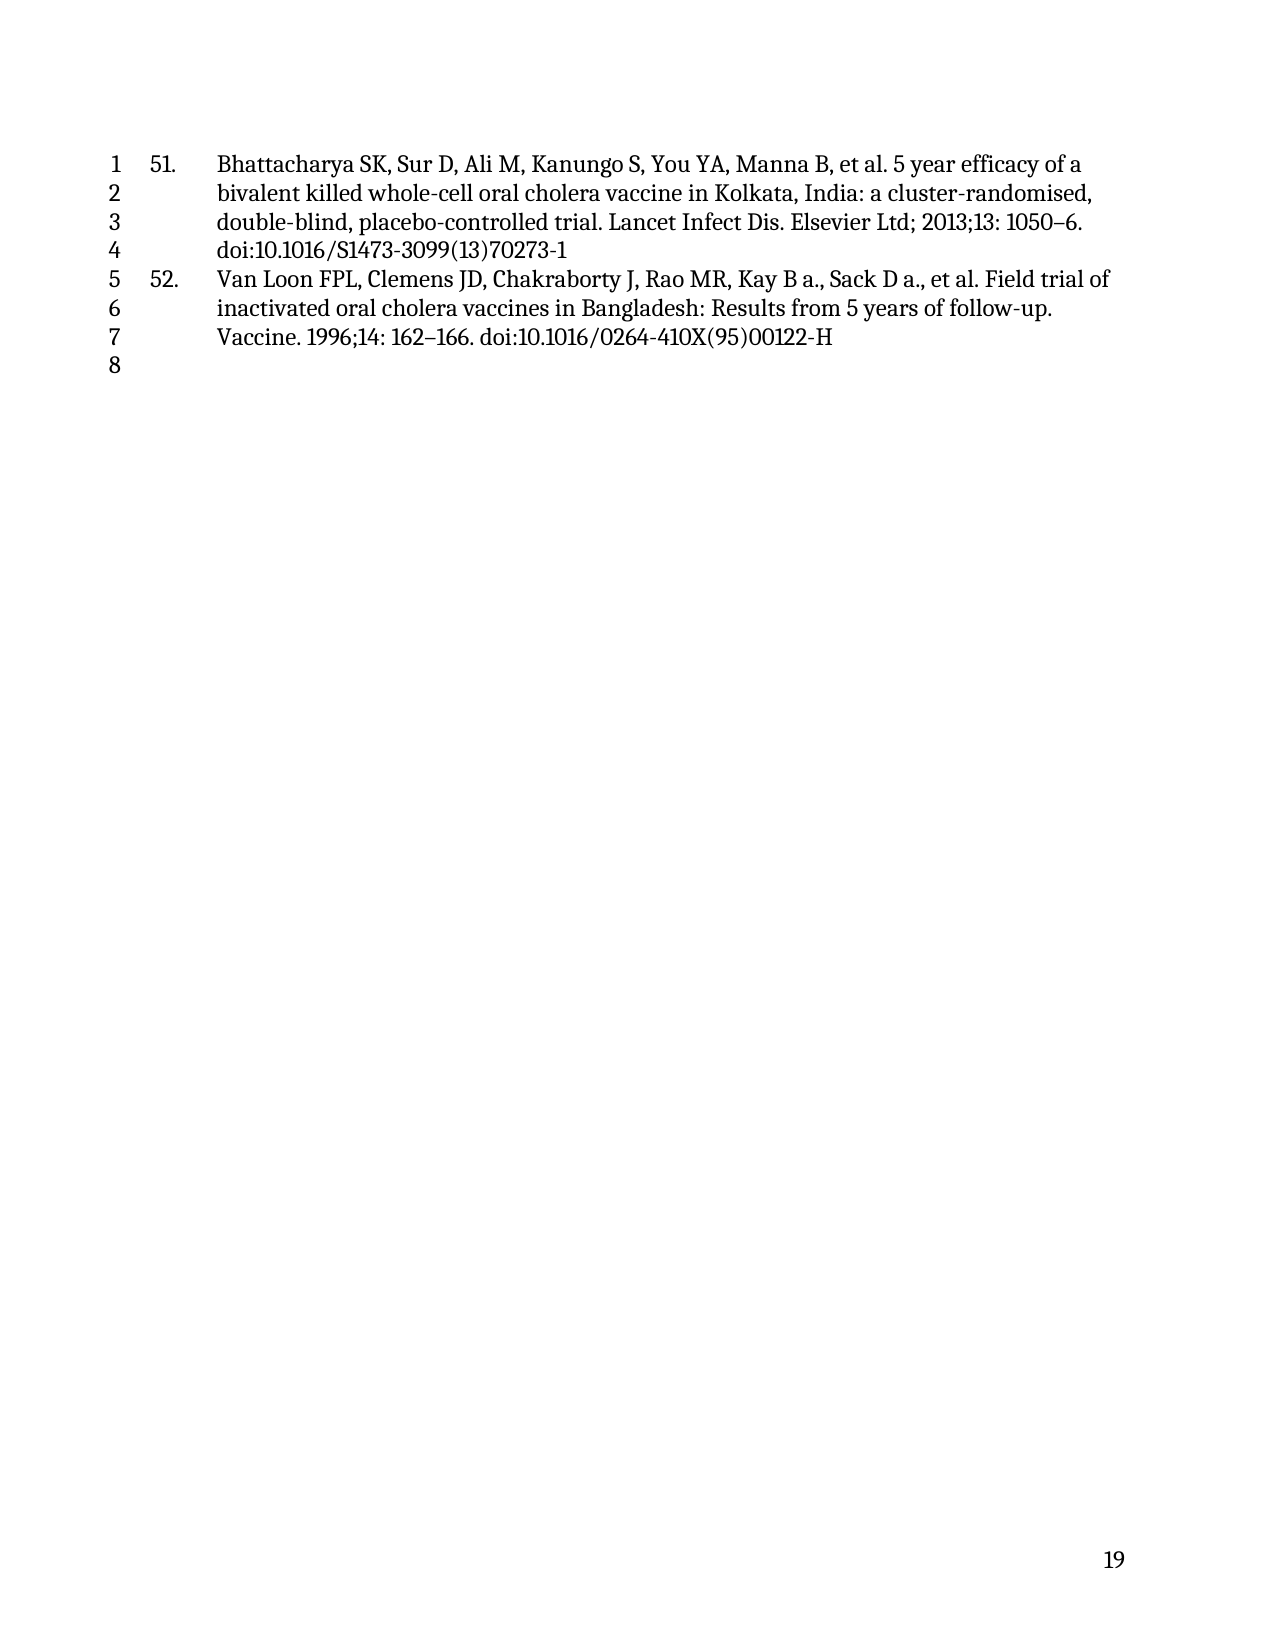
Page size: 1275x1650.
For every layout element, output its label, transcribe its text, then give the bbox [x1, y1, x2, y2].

text 52. Van Loon FPL, Clemens JD, Chakraborty J, Rao MR, Kay B a., Sack D a., et al. Field trial of inactivated oral cholera vaccines in Bangladesh: Results from 5 years of follow-up. Vaccine. 1996;14: 162–166. doi:10.1016/0264-410X(95)00122-H [150, 265, 1125, 351]
